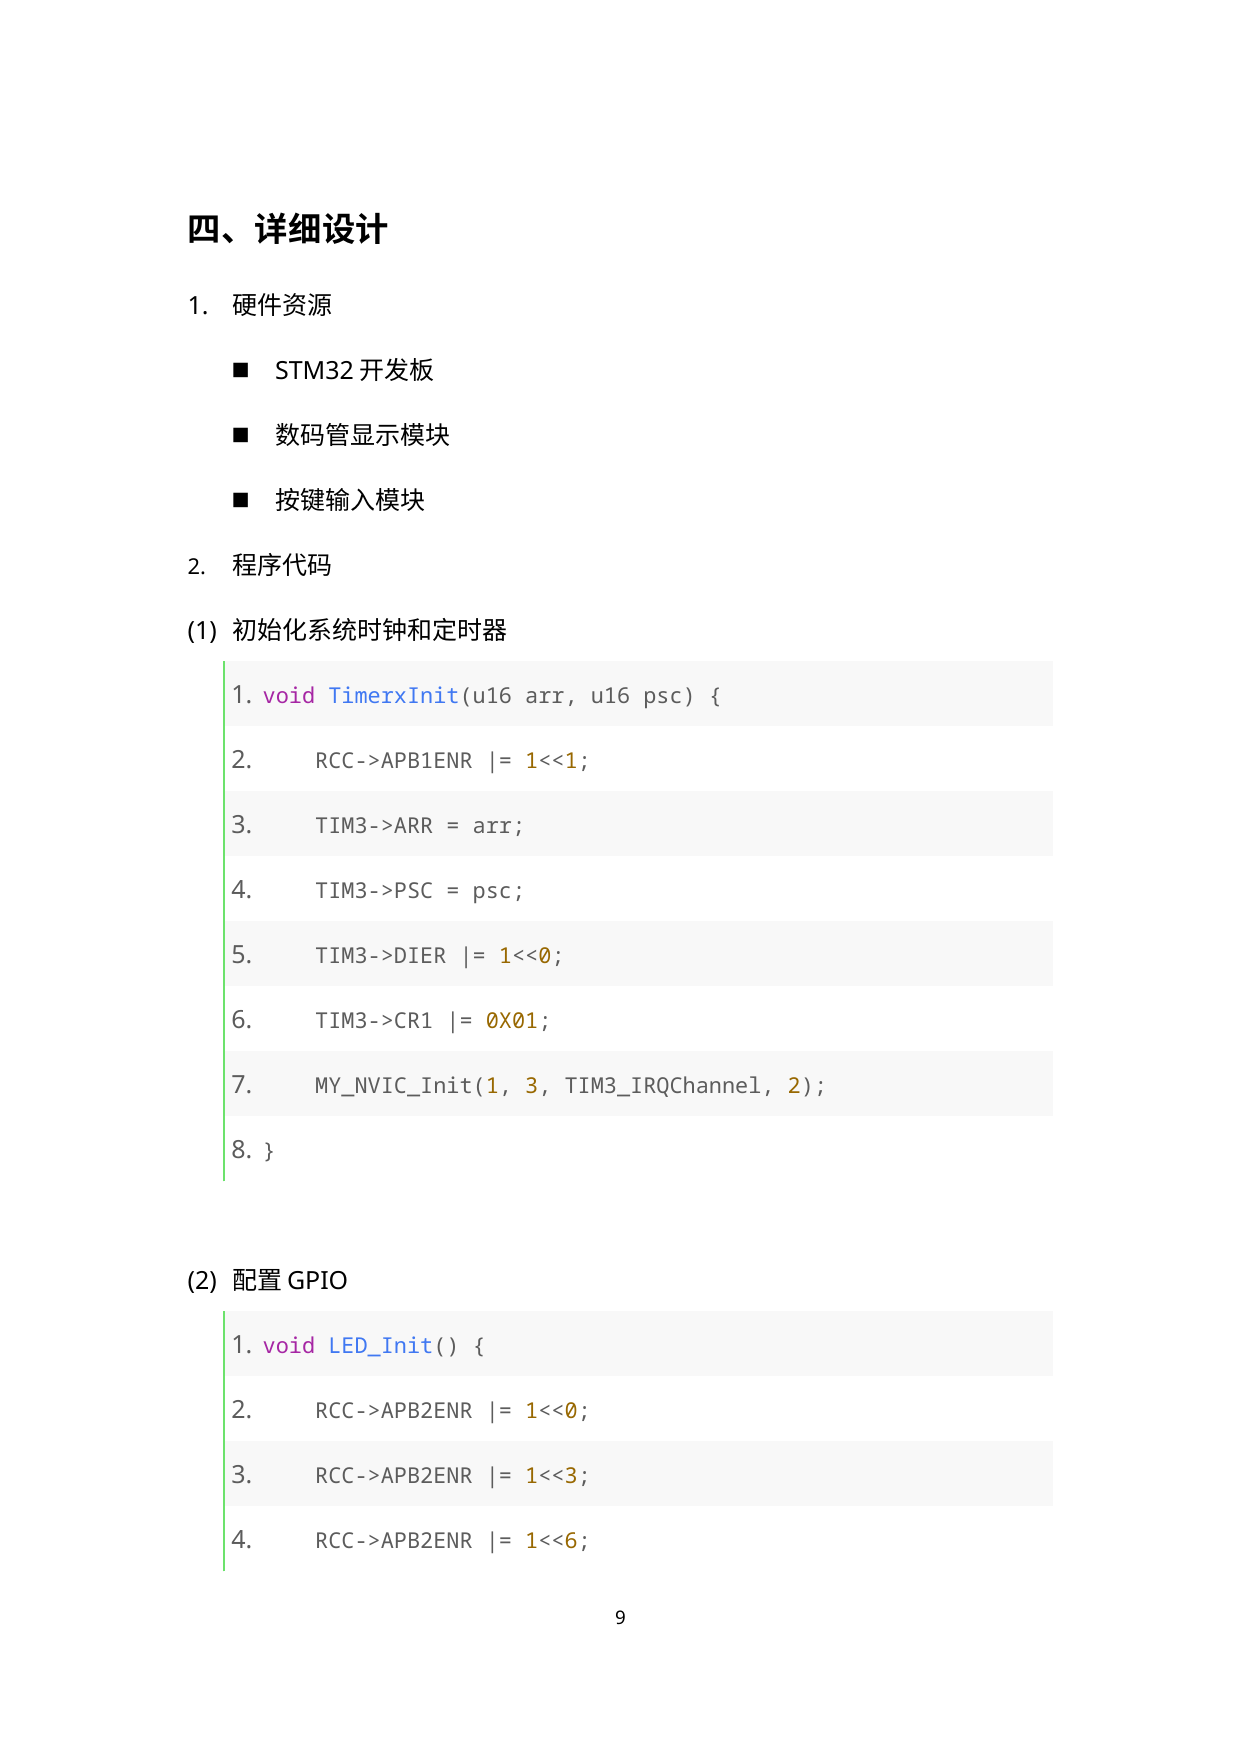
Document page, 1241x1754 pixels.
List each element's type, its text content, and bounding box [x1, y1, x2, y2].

list RCC->APB2ENR |= 1<<3; [225, 1441, 1053, 1506]
list 初始化系统时钟和定时器 [187, 596, 1053, 661]
list TIM3->PSC = psc; [225, 856, 1053, 921]
subtitle 四、详细设计 [187, 194, 1053, 259]
list } [225, 1116, 1053, 1181]
list RCC->APB1ENR |= 1<<1; [225, 726, 1053, 791]
list 按键输入模块 [231, 466, 1053, 531]
list MY_NVIC_Init(1, 3, TIM3_IRQChannel, 2); [225, 1051, 1053, 1116]
list RCC->APB2ENR |= 1<<6; [225, 1506, 1053, 1571]
list TIM3->ARR = arr; [225, 791, 1053, 856]
list void LED_Init() { [225, 1311, 1053, 1376]
list TIM3->CR1 |= 0X01; [225, 986, 1053, 1051]
list void TimerxInit(u16 arr, u16 psc) { [225, 661, 1053, 726]
list 数码管显示模块 [231, 401, 1053, 466]
list RCC->APB2ENR |= 1<<0; [225, 1376, 1053, 1441]
list 程序代码 [187, 531, 1053, 596]
list TIM3->DIER |= 1<<0; [225, 921, 1053, 986]
list 硬件资源 [187, 271, 1053, 336]
list 配置GPIO [187, 1246, 1053, 1311]
list STM32开发板 [231, 336, 1053, 401]
